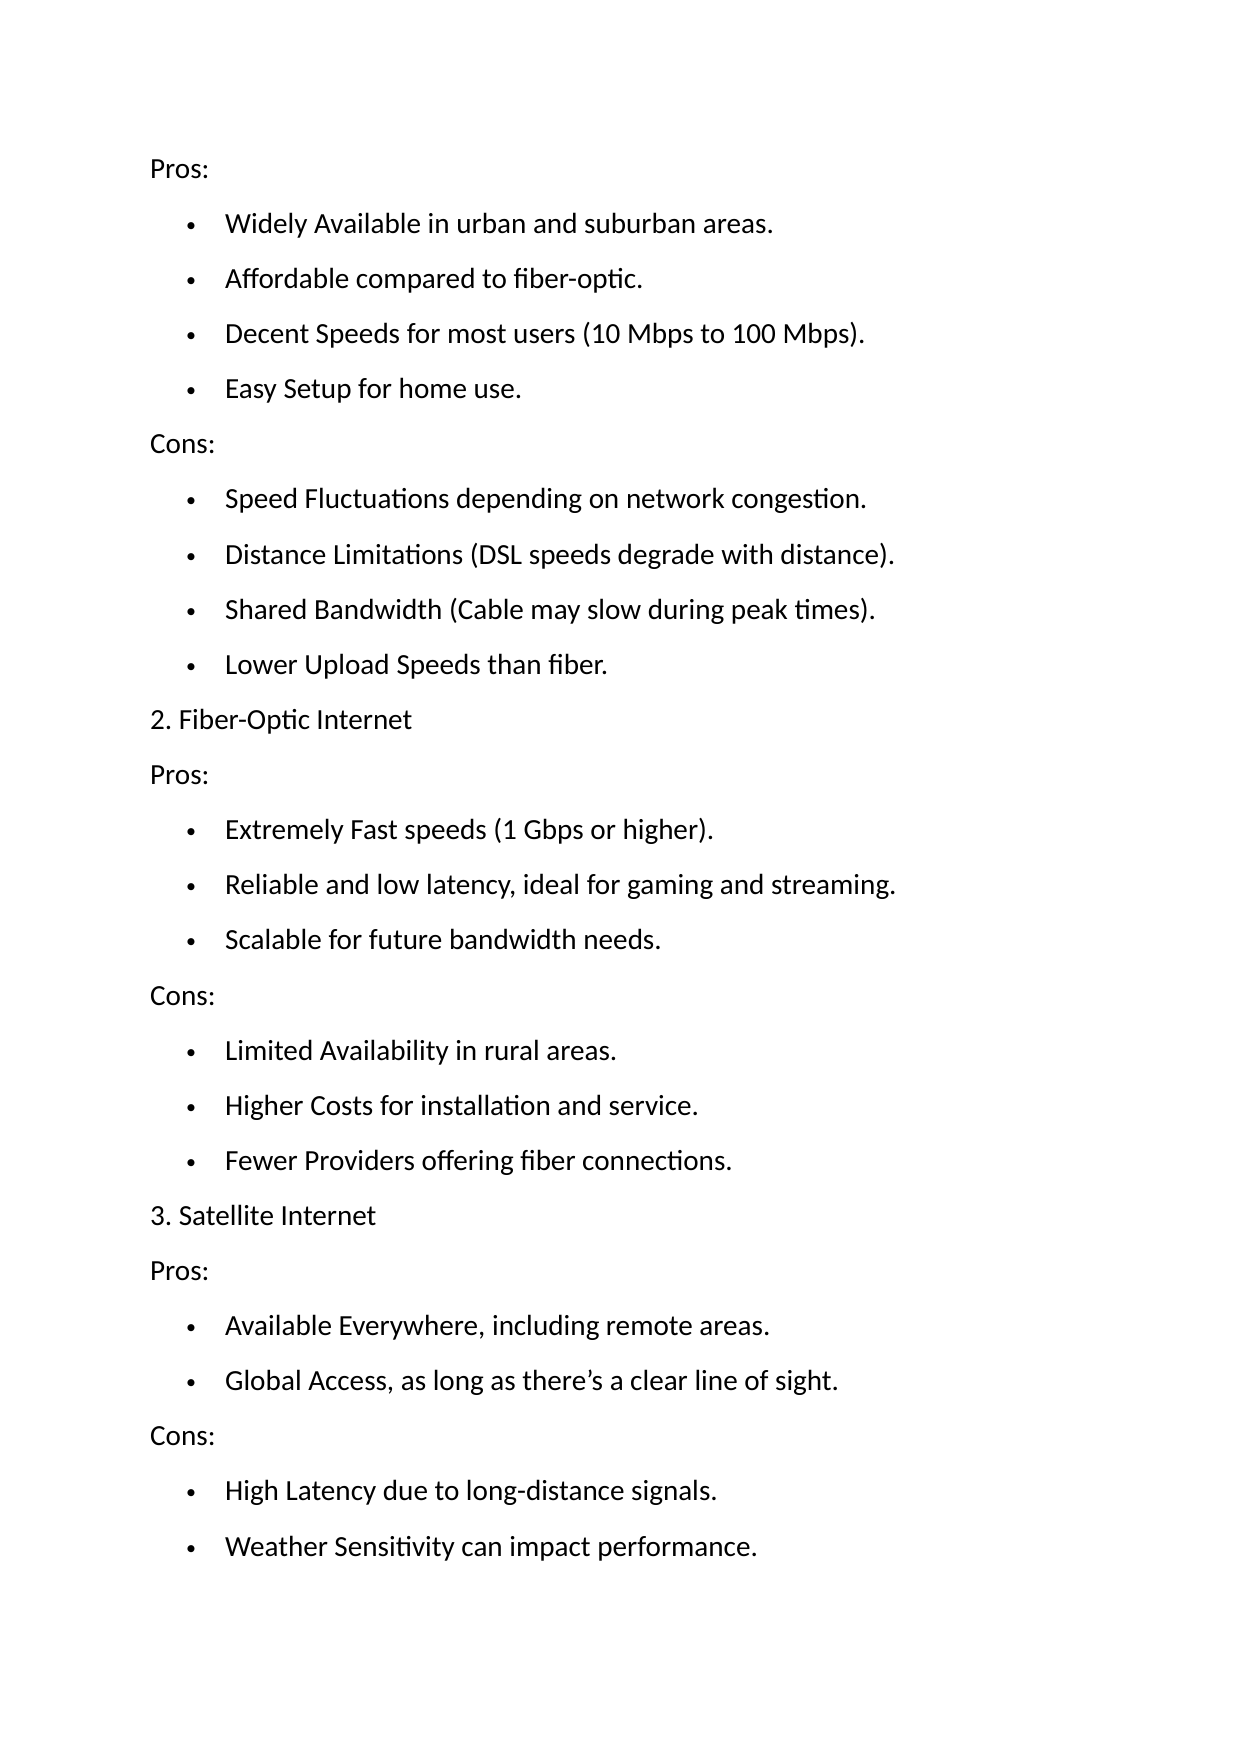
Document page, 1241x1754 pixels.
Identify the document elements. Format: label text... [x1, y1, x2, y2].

list Affordable compared to fiber-optic. [187, 260, 1090, 296]
list Easy Setup for home use. [187, 370, 1090, 406]
text Cons: [150, 426, 1090, 461]
list Available Everywhere, including remote areas. [187, 1307, 1090, 1343]
list Reliable and low latency, ideal for gaming and streaming. [187, 866, 1090, 902]
list Decent Speeds for most users (10 Mbps to 100 Mbps). [187, 315, 1090, 351]
text 2. Fiber-Optic Internet [150, 701, 1090, 737]
list Fewer Providers offering fiber connections. [187, 1142, 1090, 1177]
text 3. Satellite Internet [150, 1197, 1090, 1233]
list Scalable for future bandwidth needs. [187, 921, 1090, 957]
list Widely Available in urban and suburban areas. [187, 205, 1090, 241]
text Pros: [150, 1252, 1090, 1288]
list Higher Costs for installation and service. [187, 1087, 1090, 1122]
text Pros: [150, 756, 1090, 792]
text Cons: [150, 977, 1090, 1012]
list Weather Sensitivity can impact performance. [187, 1528, 1090, 1563]
text Cons: [150, 1417, 1090, 1453]
list Speed Fluctuations depending on network congestion. [187, 481, 1090, 516]
list High Latency due to long-distance signals. [187, 1472, 1090, 1508]
list Global Access, as long as there’s a clear line of sight. [187, 1362, 1090, 1398]
list Extremely Fast speeds (1 Gbps or higher). [187, 811, 1090, 847]
list Lower Upload Speeds than fiber. [187, 646, 1090, 682]
list Distance Limitations (DSL speeds degrade with distance). [187, 536, 1090, 571]
list Limited Availability in rural areas. [187, 1032, 1090, 1067]
list Shared Bandwidth (Cable may slow during peak times). [187, 591, 1090, 626]
text Pros: [150, 150, 1090, 186]
